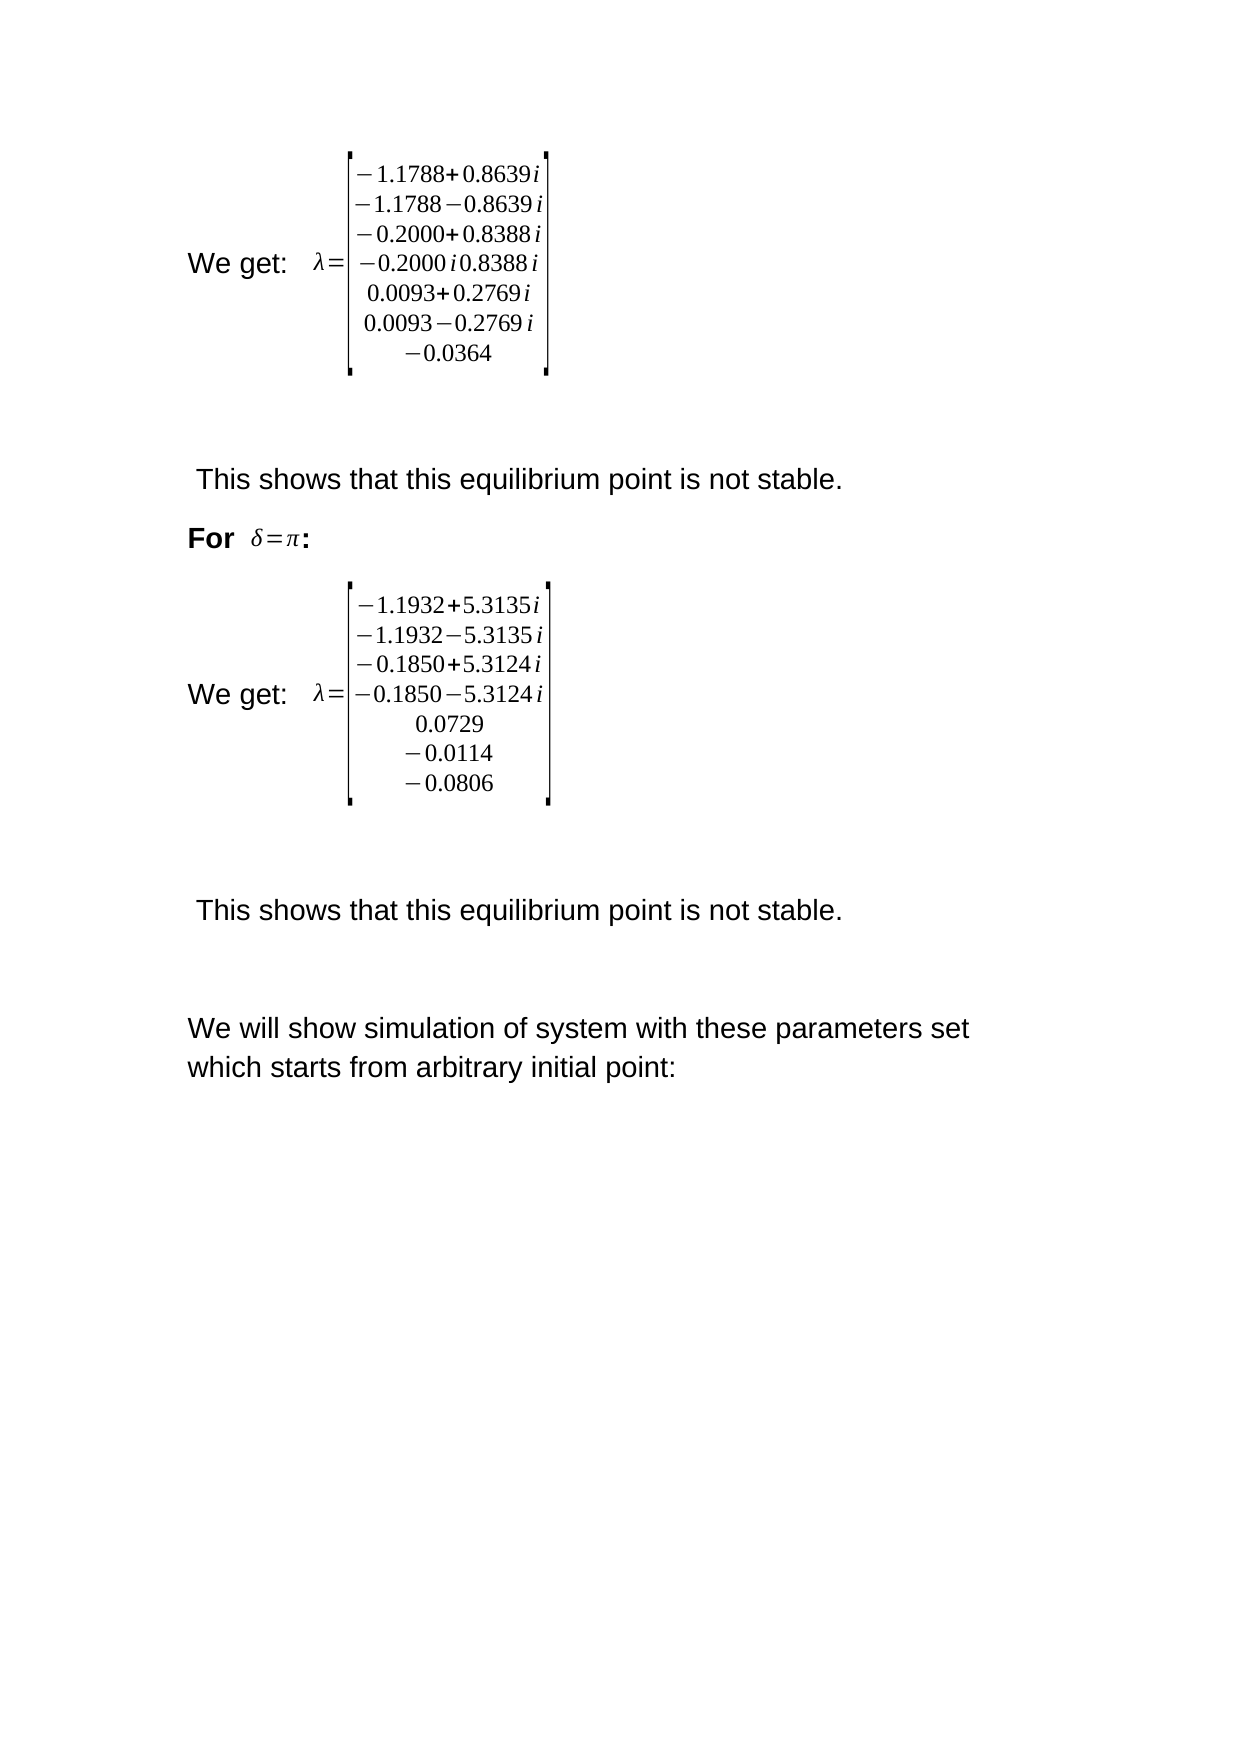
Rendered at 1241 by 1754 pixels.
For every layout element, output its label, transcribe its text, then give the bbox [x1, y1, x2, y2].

text For : [187, 521, 1053, 555]
text This shows that this equilibrium point is not stable. [187, 462, 1053, 496]
text We will show simulation of system with these parameters set which starts from arbitrary initial point: [187, 1011, 1053, 1083]
text We get: [187, 150, 1053, 377]
text This shows that this equilibrium point is not stable. [187, 893, 1053, 926]
text We get: [187, 581, 1053, 807]
